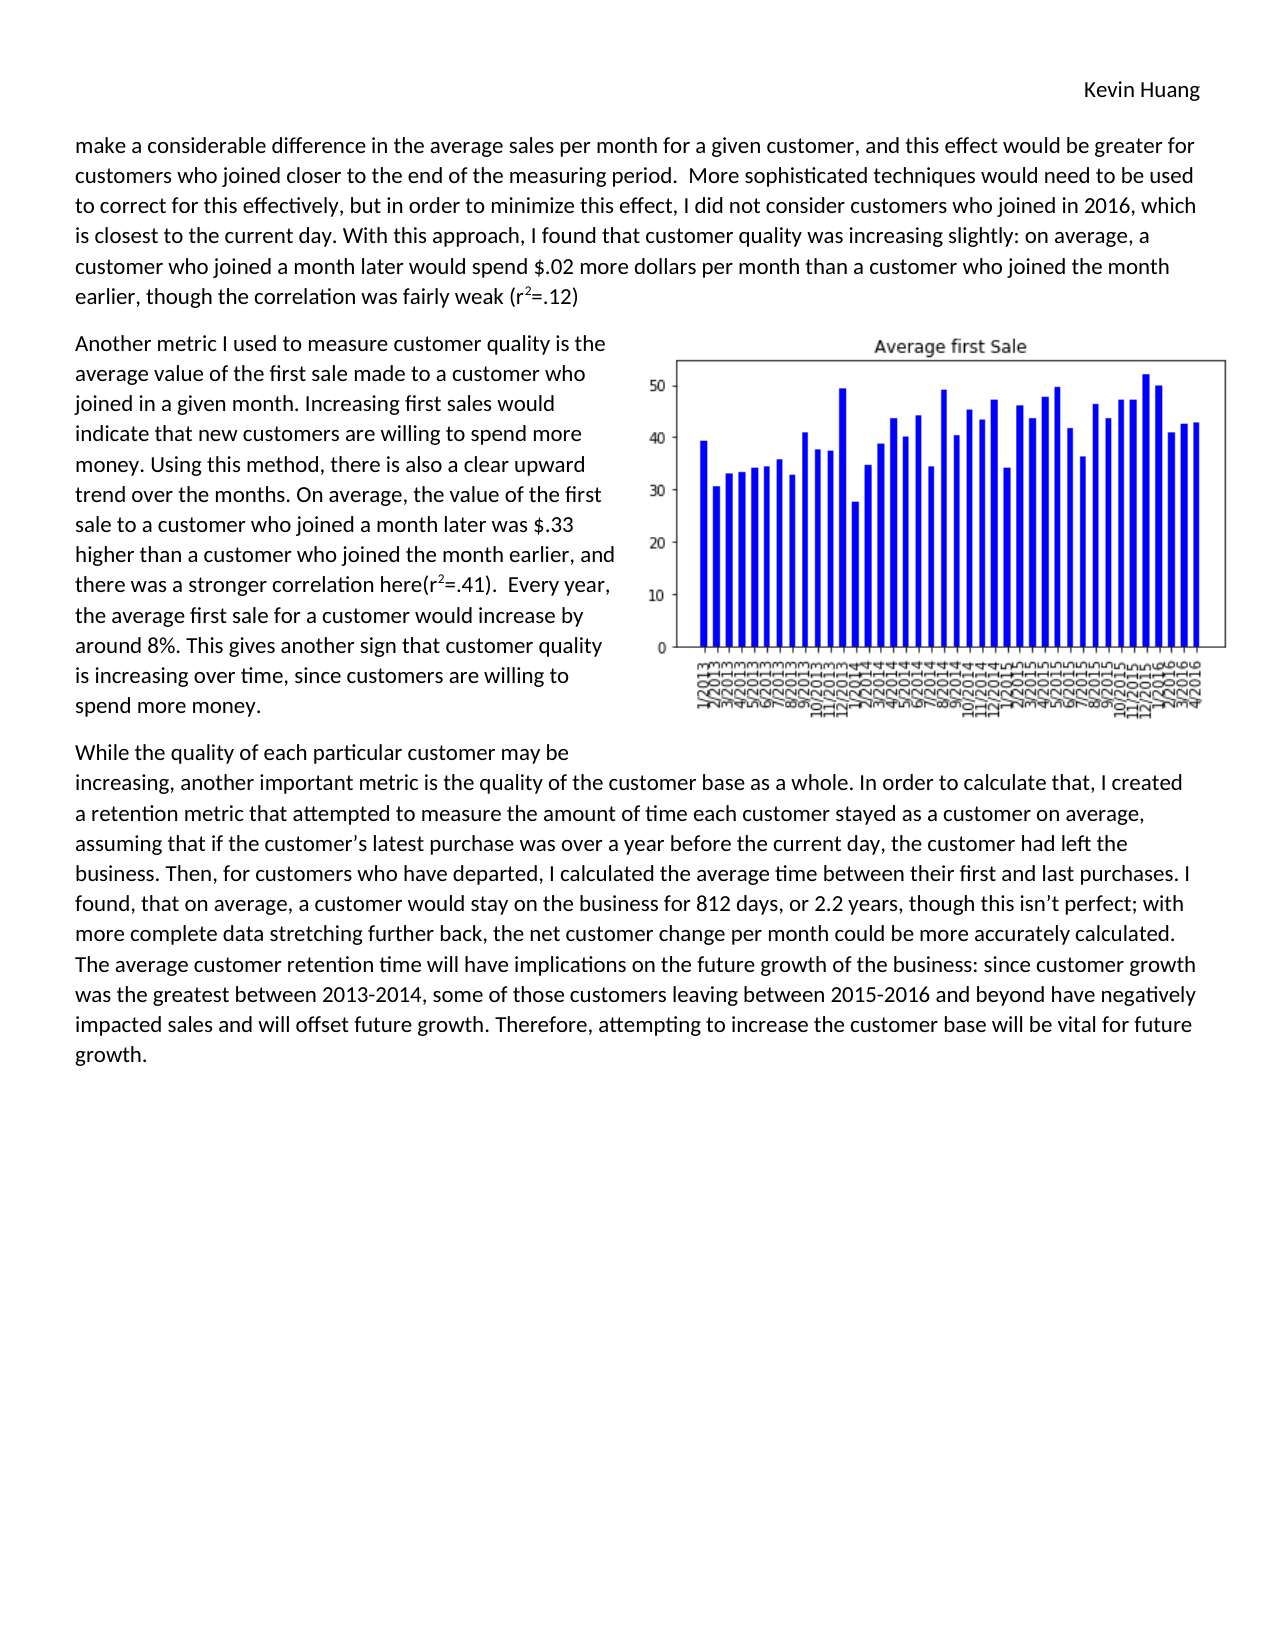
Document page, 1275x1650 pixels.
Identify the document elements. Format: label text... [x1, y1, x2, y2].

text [75, 131, 1200, 310]
picture [638, 330, 1236, 724]
text While the quality of each particular customer may be increasing, another important metric is the quality of the customer base as a whole. In order to calculate that, I created a retention metric that attempted to measure the amount of time each customer stayed as a customer on average, assuming that if the customer’s latest purchase was over a year before the current day, the customer had left the business. Then, for customers who have departed, I calculated the average time between their first and last purchases. I found, that on average, a customer would stay on the business for 812 days, or 2.2 years, though this isn’t perfect; with more complete data stretching further back, the net customer change per month could be more accurately calculated. The average customer retention time will have implications on the future growth of the business: since customer growth was the greatest between 2013-2014, some of those customers leaving between 2015-2016 and beyond have negatively impacted sales and will offset future growth. Therefore, attempting to increase the customer base will be vital for future growth. [75, 738, 1200, 1068]
